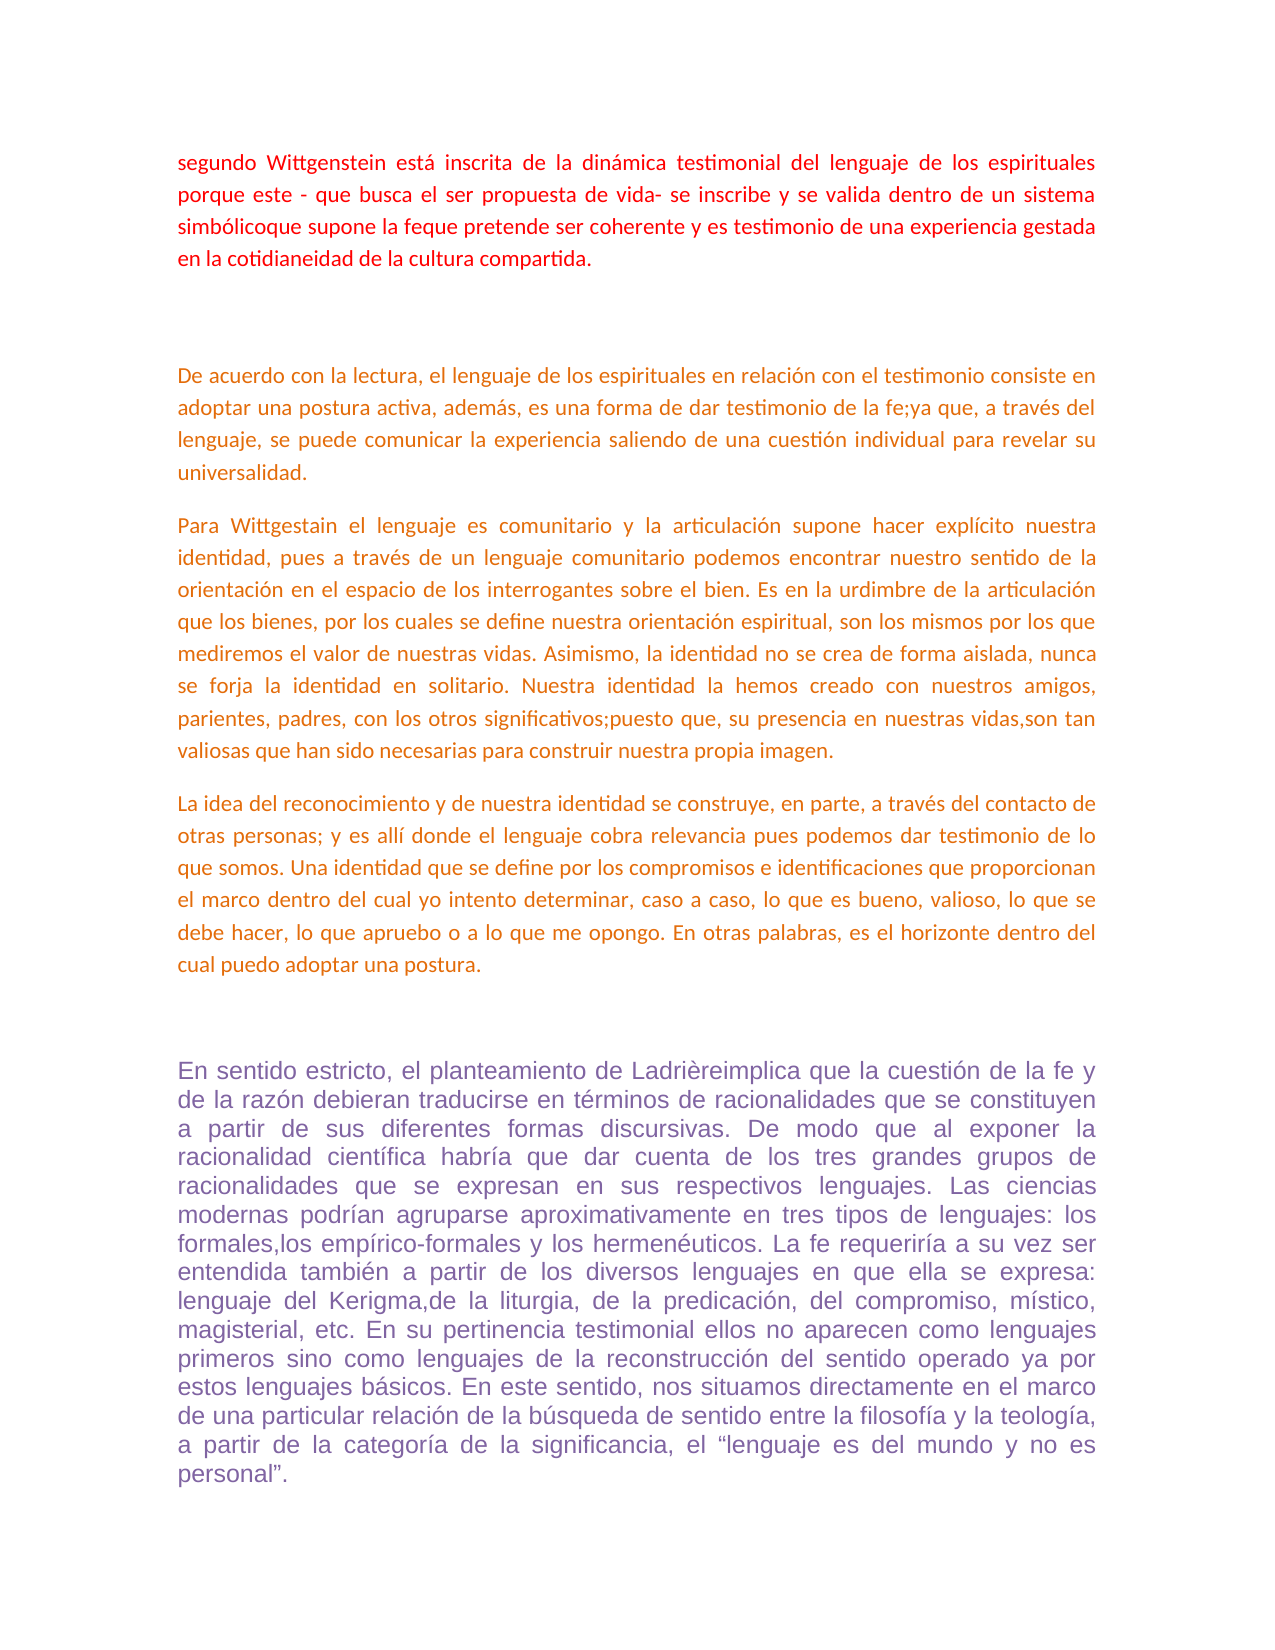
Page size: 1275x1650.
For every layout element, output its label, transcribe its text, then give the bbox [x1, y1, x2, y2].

text La idea del reconocimiento y de nuestra identidad se construye, en parte, a través del contacto de otras personas; y es allí donde el lenguaje cobra relevancia pues podemos dar testimonio de lo que somos. Una identidad que se define por los compromisos e identificaciones que proporcionan el marco dentro del cual yo intento determinar, caso a caso, lo que es bueno, valioso, lo que se debe hacer, lo que apruebo o a lo que me opongo. En otras palabras, es el horizonte dentro del cual puedo adoptar una postura. [177, 789, 1098, 978]
text En sentido estricto, el planteamiento de Ladrièreimplica que la cuestión de la fe y de la razón debieran traducirse en términos de racionalidades que se constituyen a partir de sus diferentes formas discursivas. De modo que al exponer la racionalidad científica habría que dar cuenta de los tres grandes grupos de racionalidades que se expresan en sus respectivos lenguajes. Las ciencias modernas podrían agruparse aproximativamente en tres tipos de lenguajes: los formales,los empírico-formales y los hermenéuticos. La fe requeriría a su vez ser entendida también a partir de los diversos lenguajes en que ella se expresa: lenguaje del Kerigma,de la liturgia, de la predicación, del compromiso, místico, magisterial, etc. En su pertinencia testimonial ellos no aparecen como lenguajes primeros sino como lenguajes de la reconstrucción del sentido operado ya por estos lenguajes básicos. En este sentido, nos situamos directamente en el marco de una particular relación de la búsqueda de sentido entre la filosofía y la teología, a partir de la categoría de la significancia, el “lenguaje es del mundo y no es personal”. [177, 1056, 1098, 1487]
text De acuerdo con la lectura, el lenguaje de los espirituales en relación con el testimonio consiste en adoptar una postura activa, además, es una forma de dar testimonio de la fe;ya que, a través del lenguaje, se puede comunicar la experiencia saliendo de una cuestión individual para revelar su universalidad. [177, 361, 1098, 486]
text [177, 148, 1098, 272]
text Para Wittgestain el lenguaje es comunitario y la articulación supone hacer explícito nuestra identidad, pues a través de un lenguaje comunitario podemos encontrar nuestro sentido de la orientación en el espacio de los interrogantes sobre el bien. Es en la urdimbre de la articulación que los bienes, por los cuales se define nuestra orientación espiritual, son los mismos por los que mediremos el valor de nuestras vidas. Asimismo, la identidad no se crea de forma aislada, nunca se forja la identidad en solitario. Nuestra identidad la hemos creado con nuestros amigos, parientes, padres, con los otros significativos;puesto que, su presencia en nuestras vidas,son tan valiosas que han sido necesarias para construir nuestra propia imagen. [177, 511, 1098, 764]
